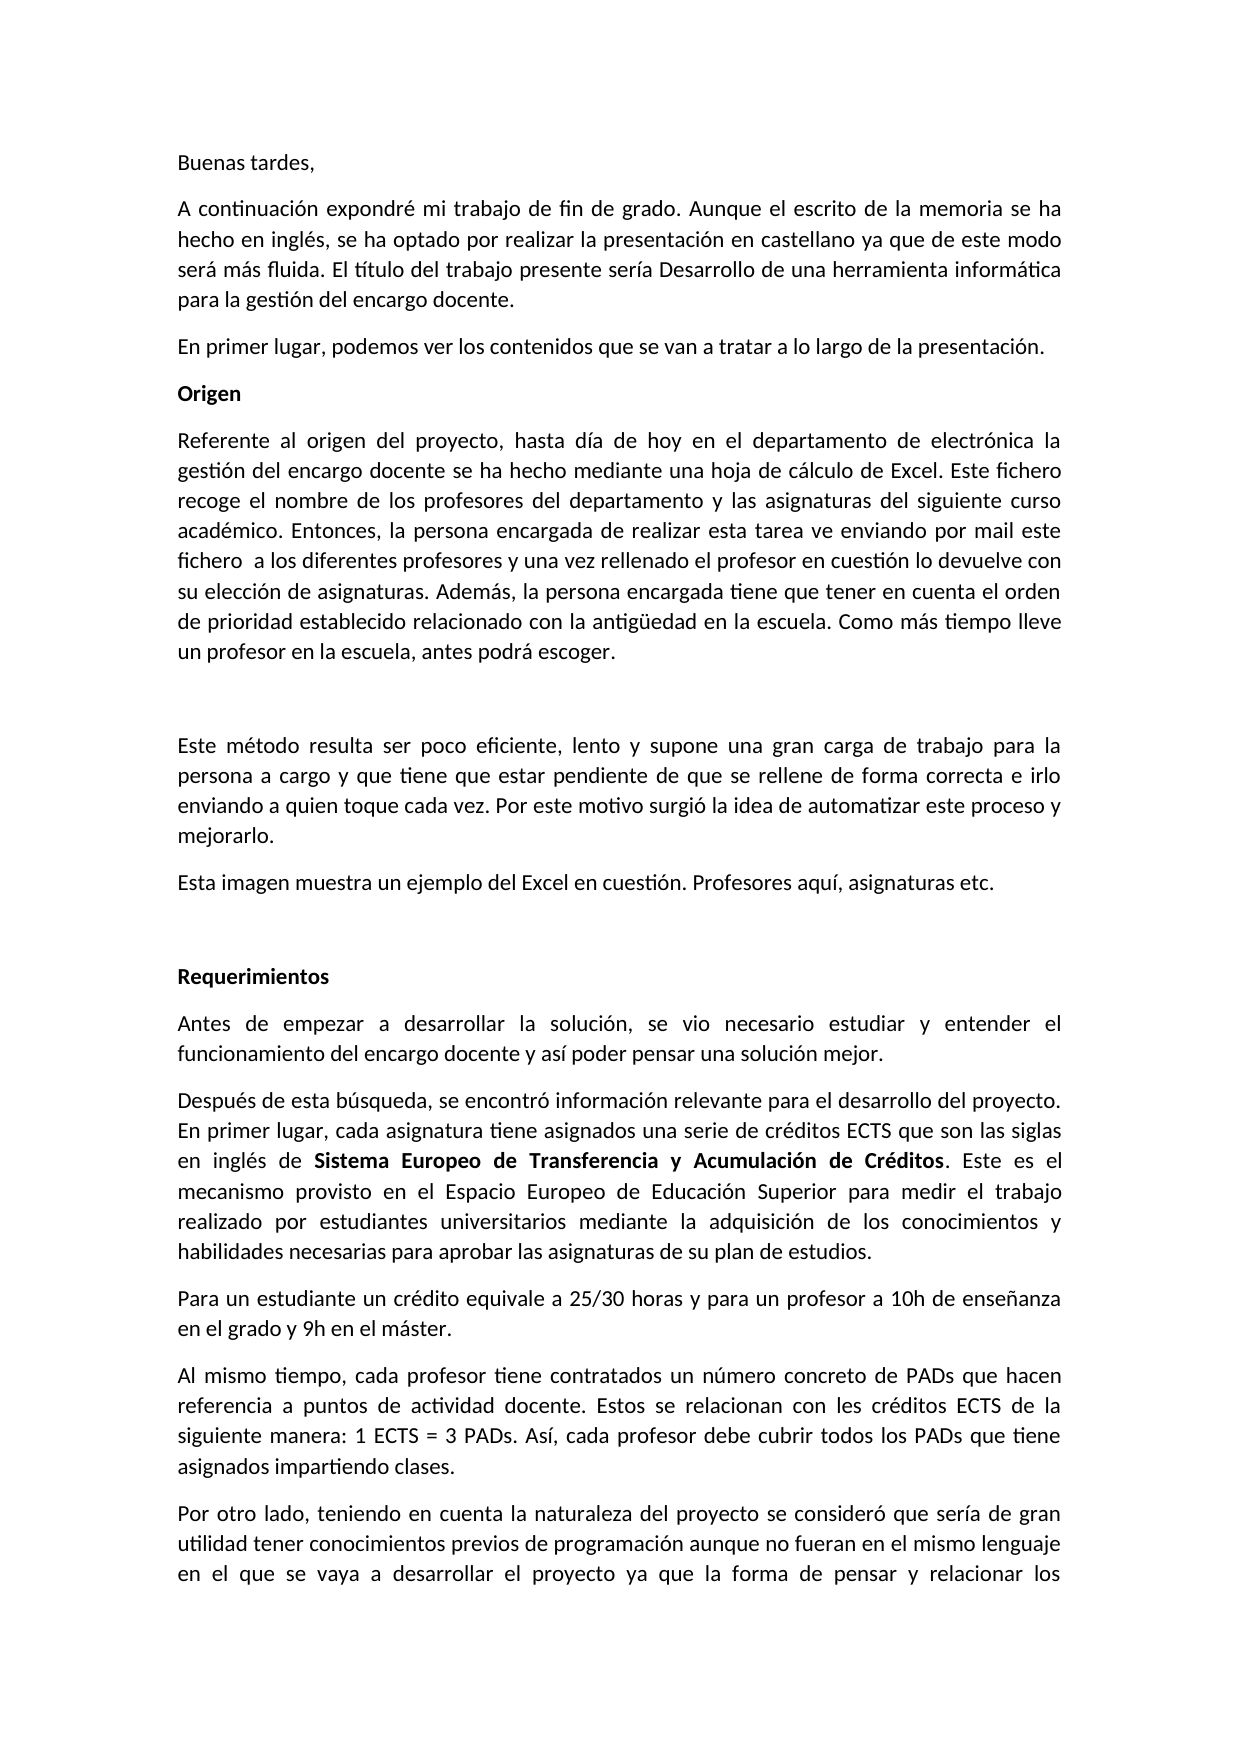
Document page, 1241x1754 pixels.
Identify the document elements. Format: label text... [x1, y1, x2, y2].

text Buenas tardes, [177, 148, 1063, 176]
text Referente al origen del proyecto, hasta día de hoy en el departamento de electrónica la gestión del encargo docente se ha hecho mediante una hoja de cálculo de Excel. Este fichero recoge el nombre de los profesores del departamento y las asignaturas del siguiente curso académico. Entonces, la persona encargada de realizar esta tarea ve enviando por mail este fichero a los diferentes profesores y una vez rellenado el profesor en cuestión lo devuelve con su elección de asignaturas. Además, la persona encargada tiene que tener en cuenta el orden de prioridad establecido relacionado con la antigüedad en la escuela. Como más tiempo lleve un profesor en la escuela, antes podrá escoger. [177, 426, 1063, 665]
text Origen [177, 379, 1063, 407]
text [177, 1499, 1063, 1587]
text En primer lugar, podemos ver los contenidos que se van a tratar a lo largo de la presentación. [177, 332, 1063, 360]
text Este método resulta ser poco eficiente, lento y supone una gran carga de trabajo para la persona a cargo y que tiene que estar pendiente de que se rellene de forma correcta e irlo enviando a quien toque cada vez. Por este motivo surgió la idea de automatizar este proceso y mejorarlo. [177, 731, 1063, 849]
text Antes de empezar a desarrollar la solución, se vio necesario estudiar y entender el funcionamiento del encargo docente y así poder pensar una solución mejor. [177, 1009, 1063, 1067]
text Para un estudiante un crédito equivale a 25/30 horas y para un profesor a 10h de enseñanza en el grado y 9h en el máster. [177, 1284, 1063, 1342]
text Después de esta búsqueda, se encontró información relevante para el desarrollo del proyecto. En primer lugar, cada asignatura tiene asignados una serie de créditos ECTS que son las siglas en inglés de Sistema Europeo de Transferencia y Acumulación de Créditos. Este es el mecanismo provisto en el Espacio Europeo de Educación Superior para medir el trabajo realizado por estudiantes universitarios mediante la adquisición de los conocimientos y habilidades necesarias para aprobar las asignaturas de su plan de estudios. [177, 1086, 1063, 1265]
text Esta imagen muestra un ejemplo del Excel en cuestión. Profesores aquí, asignaturas etc. [177, 868, 1063, 896]
text Requerimientos [177, 962, 1063, 990]
text A continuación expondré mi trabajo de fin de grado. Aunque el escrito de la memoria se ha hecho en inglés, se ha optado por realizar la presentación en castellano ya que de este modo será más fluida. El título del trabajo presente sería Desarrollo de una herramienta informática para la gestión del encargo docente. [177, 194, 1063, 313]
text Al mismo tiempo, cada profesor tiene contratados un número concreto de PADs que hacen referencia a puntos de actividad docente. Estos se relacionan con les créditos ECTS de la siguiente manera: 1 ECTS = 3 PADs. Así, cada profesor debe cubrir todos los PADs que tiene asignados impartiendo clases. [177, 1361, 1063, 1480]
